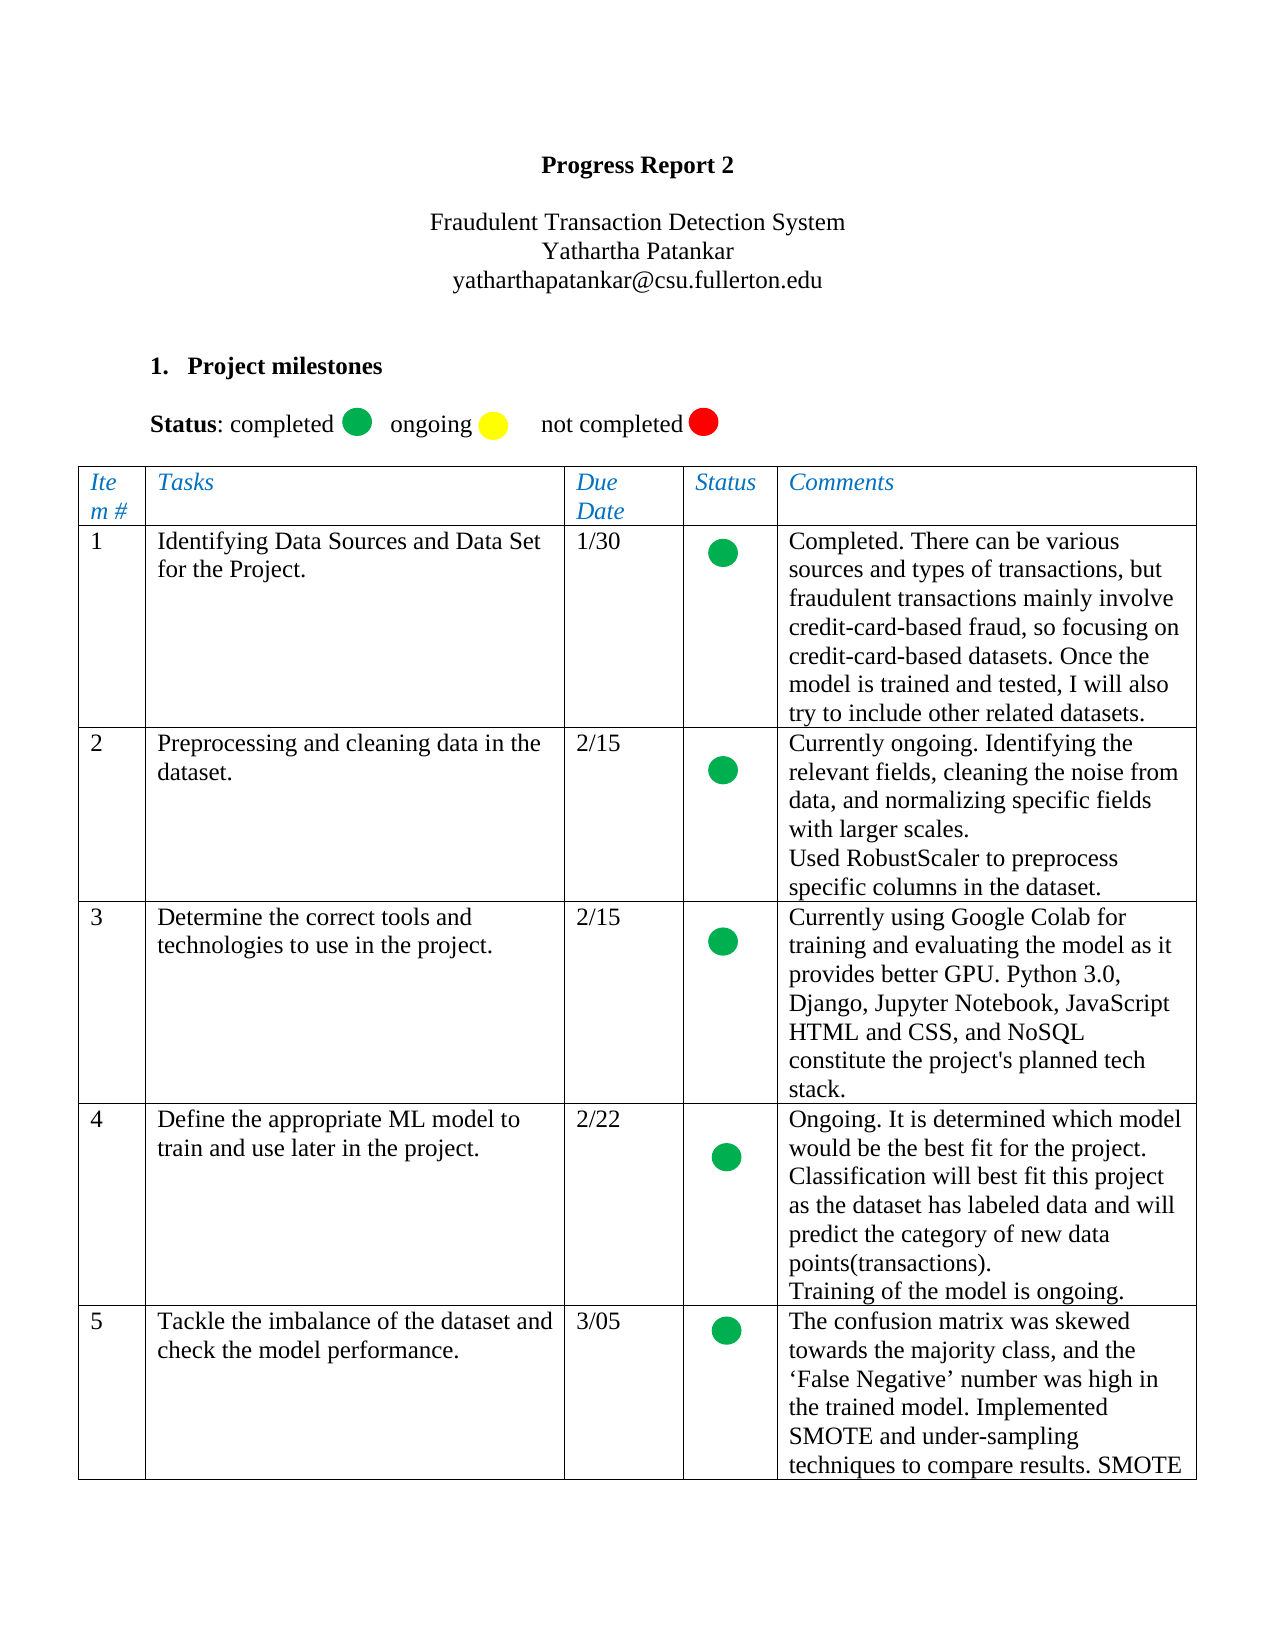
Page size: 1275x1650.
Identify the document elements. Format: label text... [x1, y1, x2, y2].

table_cell 5 [79, 1306, 145, 1479]
table_cell Define the appropriate ML model to train and use later in the project. [146, 1104, 564, 1305]
table_header Status [684, 467, 777, 525]
table_cell 1 [79, 526, 145, 727]
table_cell Preprocessing and cleaning data in the dataset. [146, 728, 564, 901]
table_cell Currently ongoing. Identifying the relevant fields, cleaning the noise from data, and normalizing specific fields with larger scales. Used RobustScaler to preprocess specific columns in the dataset. [778, 728, 1196, 901]
table_cell Determine the correct tools and technologies to use in the project. [146, 902, 564, 1103]
text Status: completed ongoing not completed [150, 409, 1125, 437]
table_header Item # [79, 467, 145, 525]
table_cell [778, 1306, 1196, 1479]
table_cell Identifying Data Sources and Data Set for the Project. [146, 526, 564, 727]
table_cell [146, 1306, 564, 1479]
table_header Due Date [565, 467, 683, 525]
table_cell 3 [79, 902, 145, 1103]
table_cell Completed. There can be various sources and types of transactions, but fraudulent transactions mainly involve credit-card-based fraud, so focusing on credit-card-based datasets. Once the model is trained and tested, I will also try to include other related datasets. [778, 526, 1196, 727]
table_cell 3/05 [565, 1306, 683, 1479]
subtitle Fraudulent Transaction Detection System [150, 207, 1125, 236]
table_cell 2 [79, 728, 145, 901]
table_cell Currently using Google Colab for training and evaluating the model as it provides better GPU. Python 3.0, Django, Jupyter Notebook, JavaScript HTML and CSS, and NoSQL constitute the project's planned tech stack. [778, 902, 1196, 1103]
table_cell 1/30 [565, 526, 683, 727]
list Project milestones [150, 351, 1125, 380]
table_cell [684, 902, 777, 1103]
table_header Comments [778, 467, 1196, 525]
table_cell 2/15 [565, 902, 683, 1103]
table_header Tasks [146, 467, 564, 525]
subtitle Yathartha Patankar [150, 236, 1125, 265]
table_cell [684, 1104, 777, 1305]
table_cell [684, 1306, 777, 1479]
subtitle yatharthapatankar@csu.fullerton.edu [150, 265, 1125, 294]
table_cell 2/15 [565, 728, 683, 901]
table_cell [684, 526, 777, 727]
table_cell 4 [79, 1104, 145, 1305]
table_cell 2/22 [565, 1104, 683, 1305]
subtitle Progress Report 2 [150, 150, 1125, 179]
table_cell [684, 728, 777, 901]
table_cell Ongoing. It is determined which model would be the best fit for the project. Classification will best fit this project as the dataset has labeled data and will predict the category of new data points(transactions). Training of the model is ongoing. [778, 1104, 1196, 1305]
